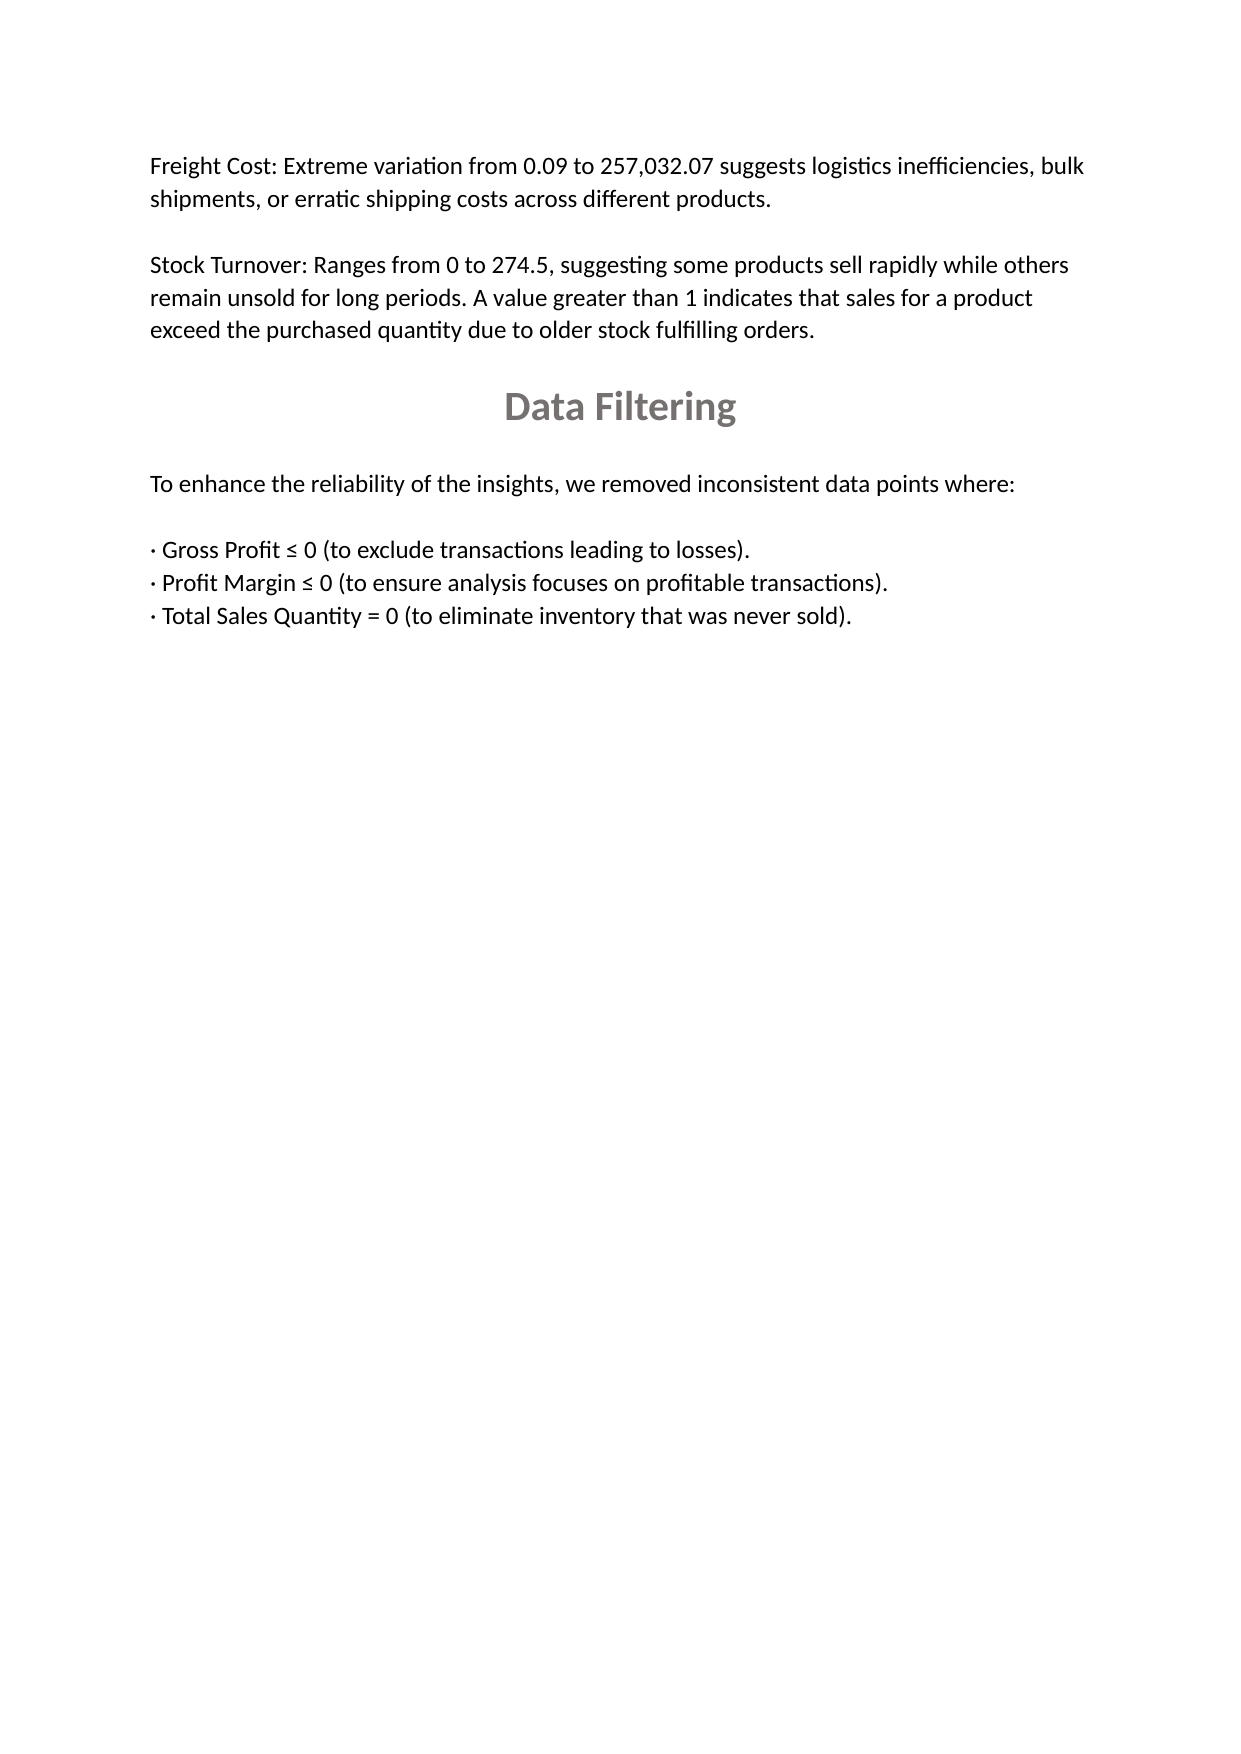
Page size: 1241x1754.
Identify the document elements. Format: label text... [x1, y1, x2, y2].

text Freight Cost: Extreme variation from 0.09 to 257,032.07 suggests logistics inefficiencies, bulk shipments, or erratic shipping costs across different products. [150, 150, 1090, 213]
text Stock Turnover: Ranges from 0 to 274.5, suggesting some products sell rapidly while others remain unsold for long periods. A value greater than 1 indicates that sales for a product exceed the purchased quantity due to older stock fulfilling orders. [150, 249, 1090, 345]
text · Profit Margin ≤ 0 (to ensure analysis focuses on profitable transactions). [150, 567, 1090, 597]
text To enhance the reliability of the insights, we removed inconsistent data points where: [150, 468, 1090, 499]
text · Gross Profit ≤ 0 (to exclude transactions leading to losses). [150, 534, 1090, 564]
text Data Filtering [150, 380, 1090, 431]
text · Total Sales Quantity = 0 (to eliminate inventory that was never sold). [150, 600, 1090, 630]
